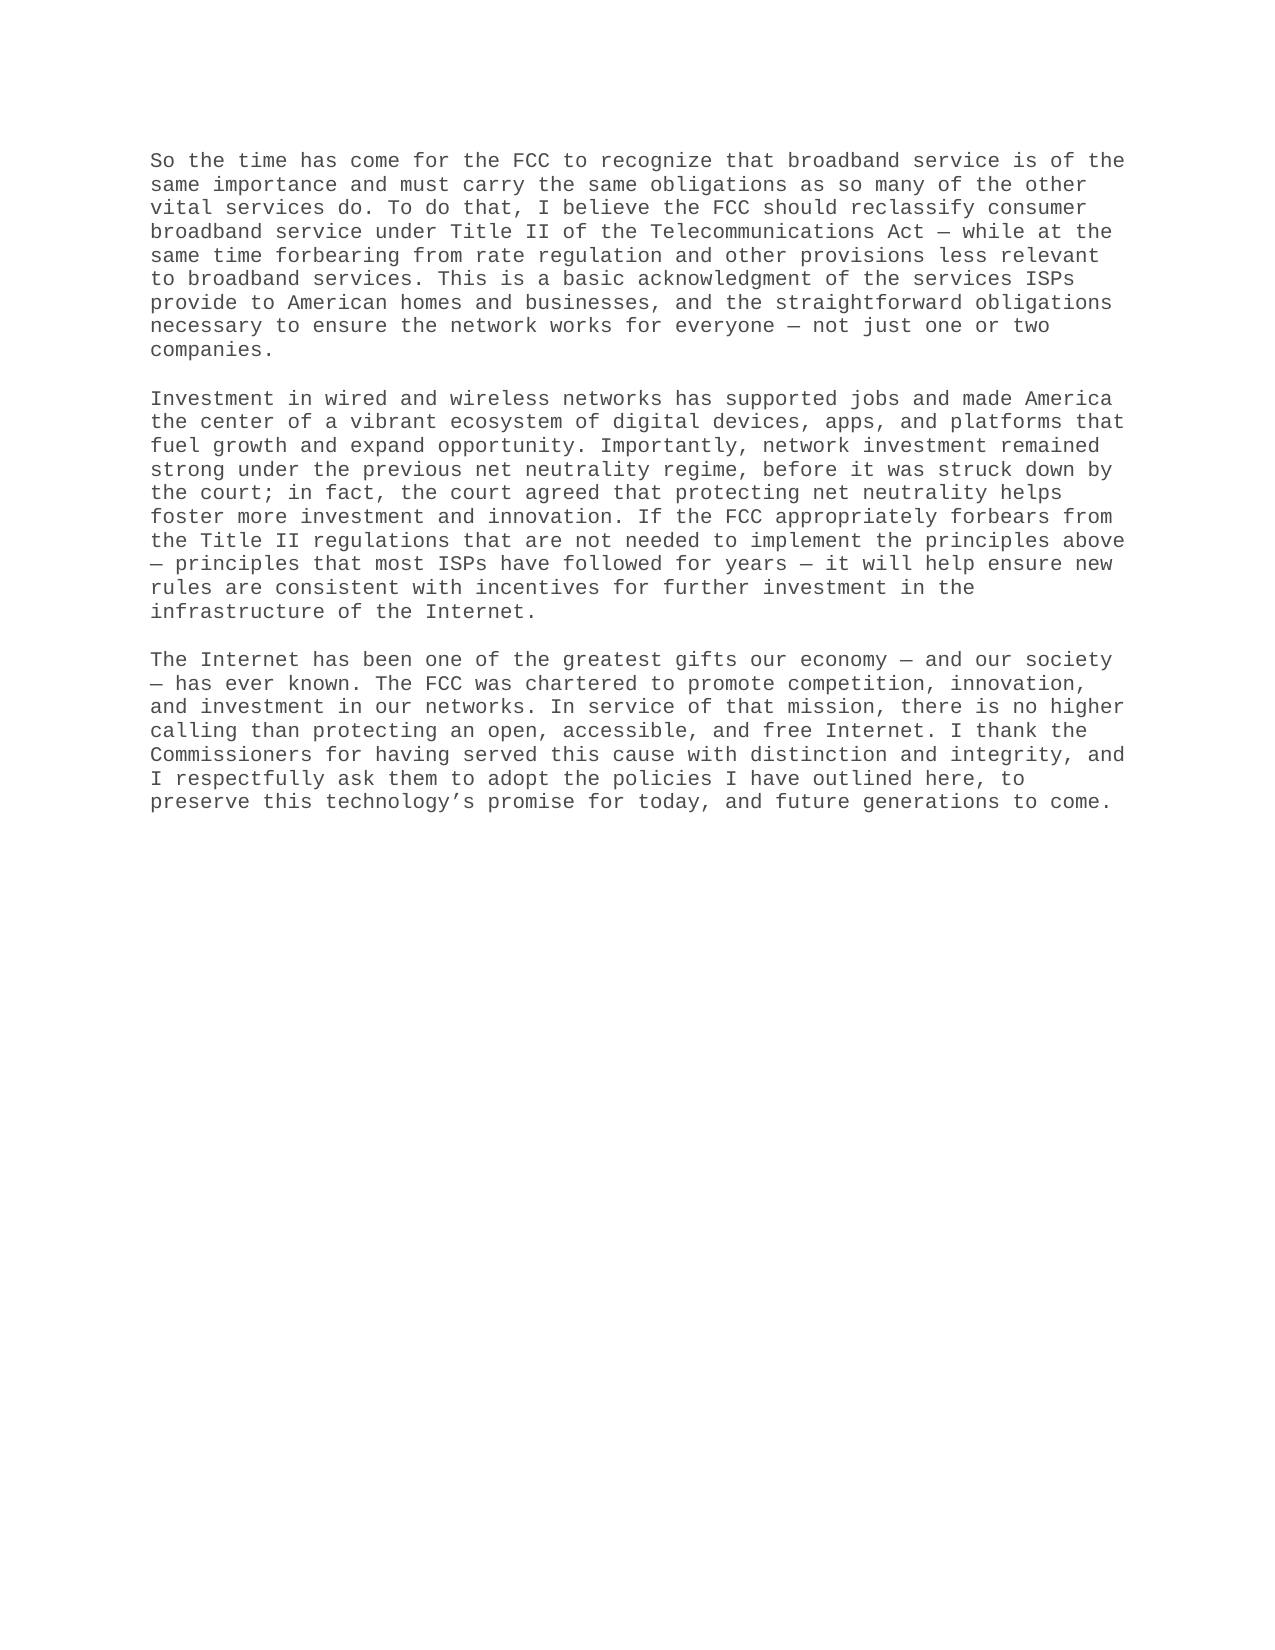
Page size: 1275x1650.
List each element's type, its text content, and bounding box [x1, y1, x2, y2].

text The Internet has been one of the greatest gifts our economy — and our society — has ever known. The FCC was chartered to promote competition, innovation, and investment in our networks. In service of that mission, there is no higher calling than protecting an open, accessible, and free Internet. I thank the Commissioners for having served this cause with distinction and integrity, and I respectfully ask them to adopt the policies I have outlined here, to preserve this technology’s promise for today, and future generations to come. [150, 649, 1125, 815]
text So the time has come for the FCC to recognize that broadband service is of the same importance and must carry the same obligations as so many of the other vital services do. To do that, I believe the FCC should reclassify consumer broadband service under Title II of the Telecommunications Act — while at the same time forbearing from rate regulation and other provisions less relevant to broadband services. This is a basic acknowledgment of the services ISPs provide to American homes and businesses, and the straightforward obligations necessary to ensure the network works for everyone — not just one or two companies. [150, 150, 1125, 363]
text Investment in wired and wireless networks has supported jobs and made America the center of a vibrant ecosystem of digital devices, apps, and platforms that fuel growth and expand opportunity. Importantly, network investment remained strong under the previous net neutrality regime, before it was struck down by the court; in fact, the court agreed that protecting net neutrality helps foster more investment and innovation. If the FCC appropriately forbears from the Title II regulations that are not needed to implement the principles above — principles that most ISPs have followed for years — it will help ensure new rules are consistent with incentives for further investment in the infrastructure of the Internet. [150, 388, 1125, 624]
